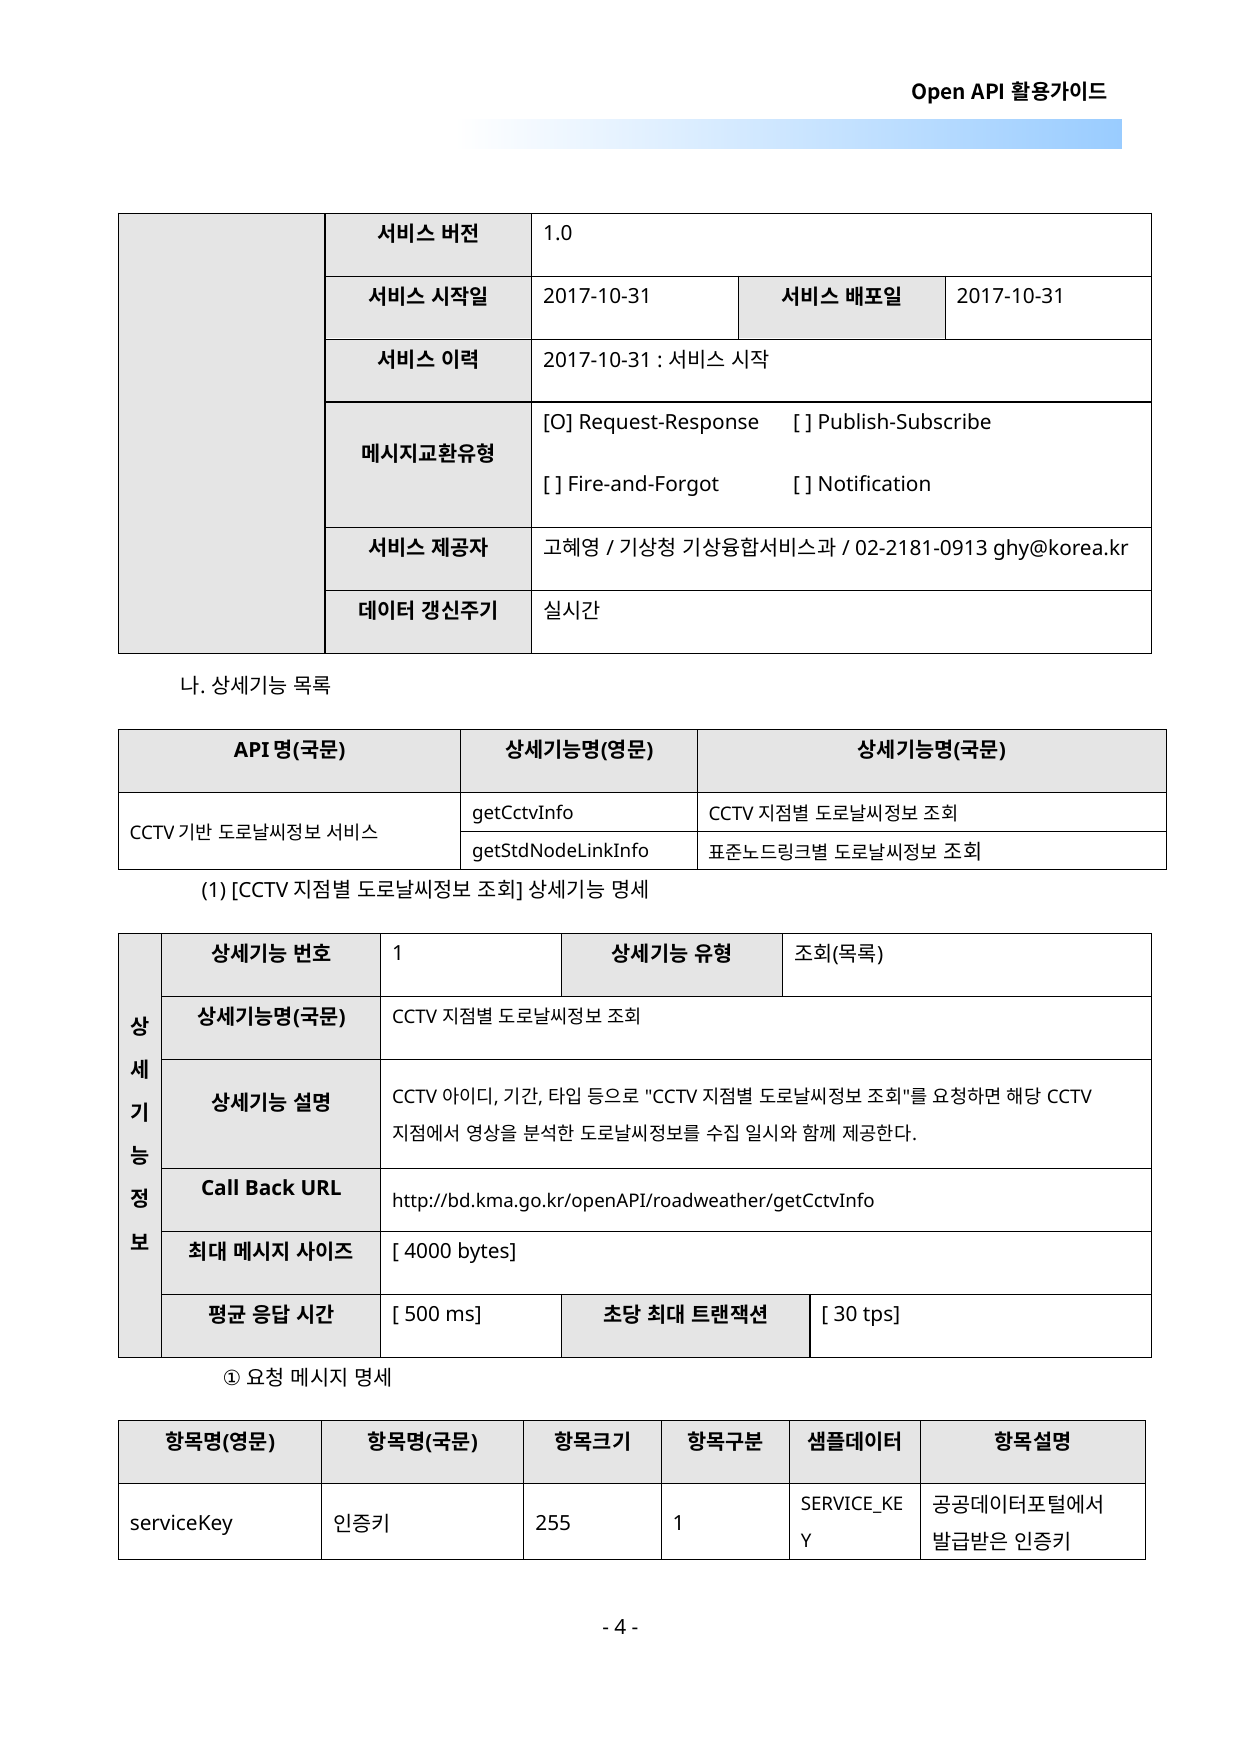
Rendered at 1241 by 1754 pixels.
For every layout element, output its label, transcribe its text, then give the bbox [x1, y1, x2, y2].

table_header API명(국문) [119, 730, 460, 792]
table_cell 인증키 [322, 1484, 523, 1559]
table_header 조회(목록) [783, 934, 1151, 996]
table_cell http://bd.kma.go.kr/openAPI/roadweather/getCctvInfo [381, 1169, 1151, 1231]
table_cell 서비스 배포일 [739, 277, 945, 338]
table_cell 실시간 [532, 591, 1151, 653]
table_cell 평균 응답 시간 [162, 1295, 380, 1357]
table_cell 상세기능명(국문) [162, 997, 380, 1059]
table_header 샘플데이터 [790, 1421, 920, 1483]
table_header 항목명(영문) [119, 1421, 321, 1483]
table_header 항목설명 [921, 1421, 1145, 1483]
table_cell 2017-10-31 [946, 277, 1151, 338]
table_cell 2017-10-31 [532, 277, 738, 338]
table_cell 2017-10-31 : 서비스 시작 [532, 340, 1151, 401]
table_header 1 [381, 934, 561, 996]
table_cell 서비스 이력 [326, 340, 531, 401]
table_header 상세기능 번호 [162, 934, 380, 996]
table_header 항목명(국문) [322, 1421, 523, 1483]
table_header 상세기능명(영문) [461, 730, 697, 792]
table_cell 메시지교환유형 [326, 403, 531, 527]
table_cell CCTV 아이디, 기간, 타입 등으로 "CCTV 지점별 도로날씨정보 조회"를 요청하면 해당 CCTV 지점에서 영상을 분석한 도로날씨정보를 수집 일시와 함께 제공한다. [381, 1060, 1151, 1168]
table_cell 서비스 제공자 [326, 528, 531, 590]
table_cell [ 30 tps] [811, 1295, 1151, 1357]
table_cell 상세기능 설명 [162, 1060, 380, 1168]
table_cell 고혜영 / 기상청 기상융합서비스과 / 02-2181-0913 ghy@korea.kr [532, 528, 1151, 590]
table_header 항목구분 [662, 1421, 789, 1483]
table_cell [ 4000 bytes] [381, 1232, 1151, 1294]
table_cell 1.0 [532, 214, 1151, 276]
table_cell 1 [662, 1484, 789, 1559]
table_cell CCTV 지점별 도로날씨정보 조회 [381, 997, 1151, 1059]
table_cell serviceKey [119, 1484, 321, 1559]
table_cell CCTV기반 도로날씨정보 서비스 [119, 793, 460, 869]
subtitle 상세기능 목록 [181, 666, 1122, 704]
table_header 상세기능 유형 [562, 934, 782, 996]
subtitle [CCTV 지점별 도로날씨정보 조회] 상세기능 명세 [201, 870, 1122, 908]
table_cell 서비스 시작일 [326, 277, 531, 338]
table_cell Call Back URL [162, 1169, 380, 1231]
table_cell 표준노드링크별 도로날씨정보 조회 [698, 832, 1166, 869]
table_header 상세기능 정보 [119, 934, 161, 1357]
table_cell 최대 메시지 사이즈 [162, 1232, 380, 1294]
table_cell [ 500 ms] [381, 1295, 561, 1357]
table_cell 255 [524, 1484, 661, 1559]
table_cell [O] Request-Response [ ] Publish-Subscribe [ ] Fire-and-Forgot [ ] Notification [532, 403, 1151, 527]
subtitle 요청 메시지 명세 [222, 1358, 1122, 1395]
table_cell 데이터 갱신주기 [326, 591, 531, 653]
table_header 항목크기 [524, 1421, 661, 1483]
table_cell 서비스 버전 [326, 214, 531, 276]
table_cell 초당 최대 트랜잭션 [562, 1295, 809, 1357]
table_header 상세기능명(국문) [698, 730, 1166, 792]
